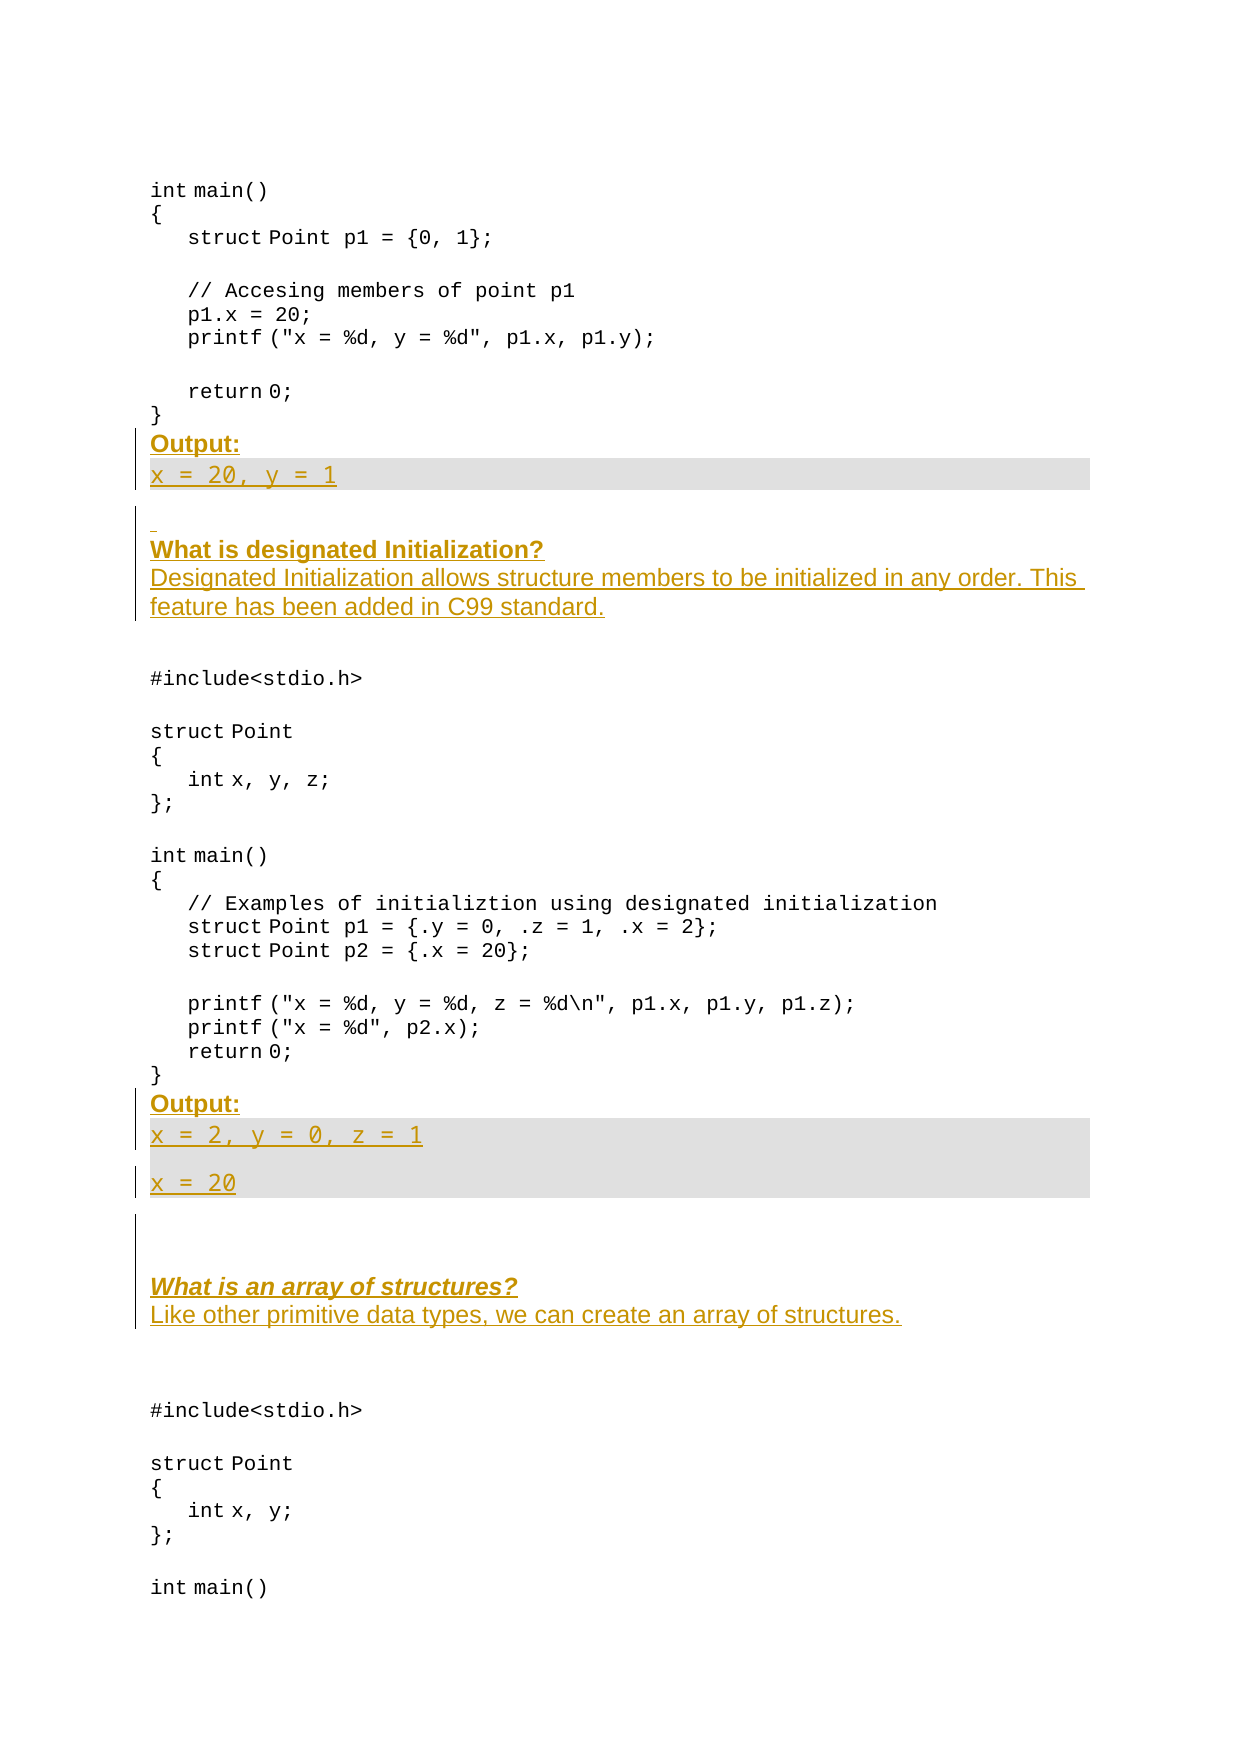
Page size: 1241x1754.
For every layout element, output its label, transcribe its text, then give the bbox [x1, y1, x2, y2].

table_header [150, 1329, 1077, 1601]
table_header #include<stdio.h> struct Point { int x, y, z; }; int main() { // Examples of initializtion using designated initialization struct Point p1 = {.y = 0, .z = 1, .x = 2}; struct Point p2 = {.x = 20}; printf ("x = %d, y = %d, z = %d\n", p1.x, p1.y, p1.z); printf ("x = %d", p2.x); return 0; } [150, 621, 1077, 1088]
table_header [150, 150, 1077, 428]
